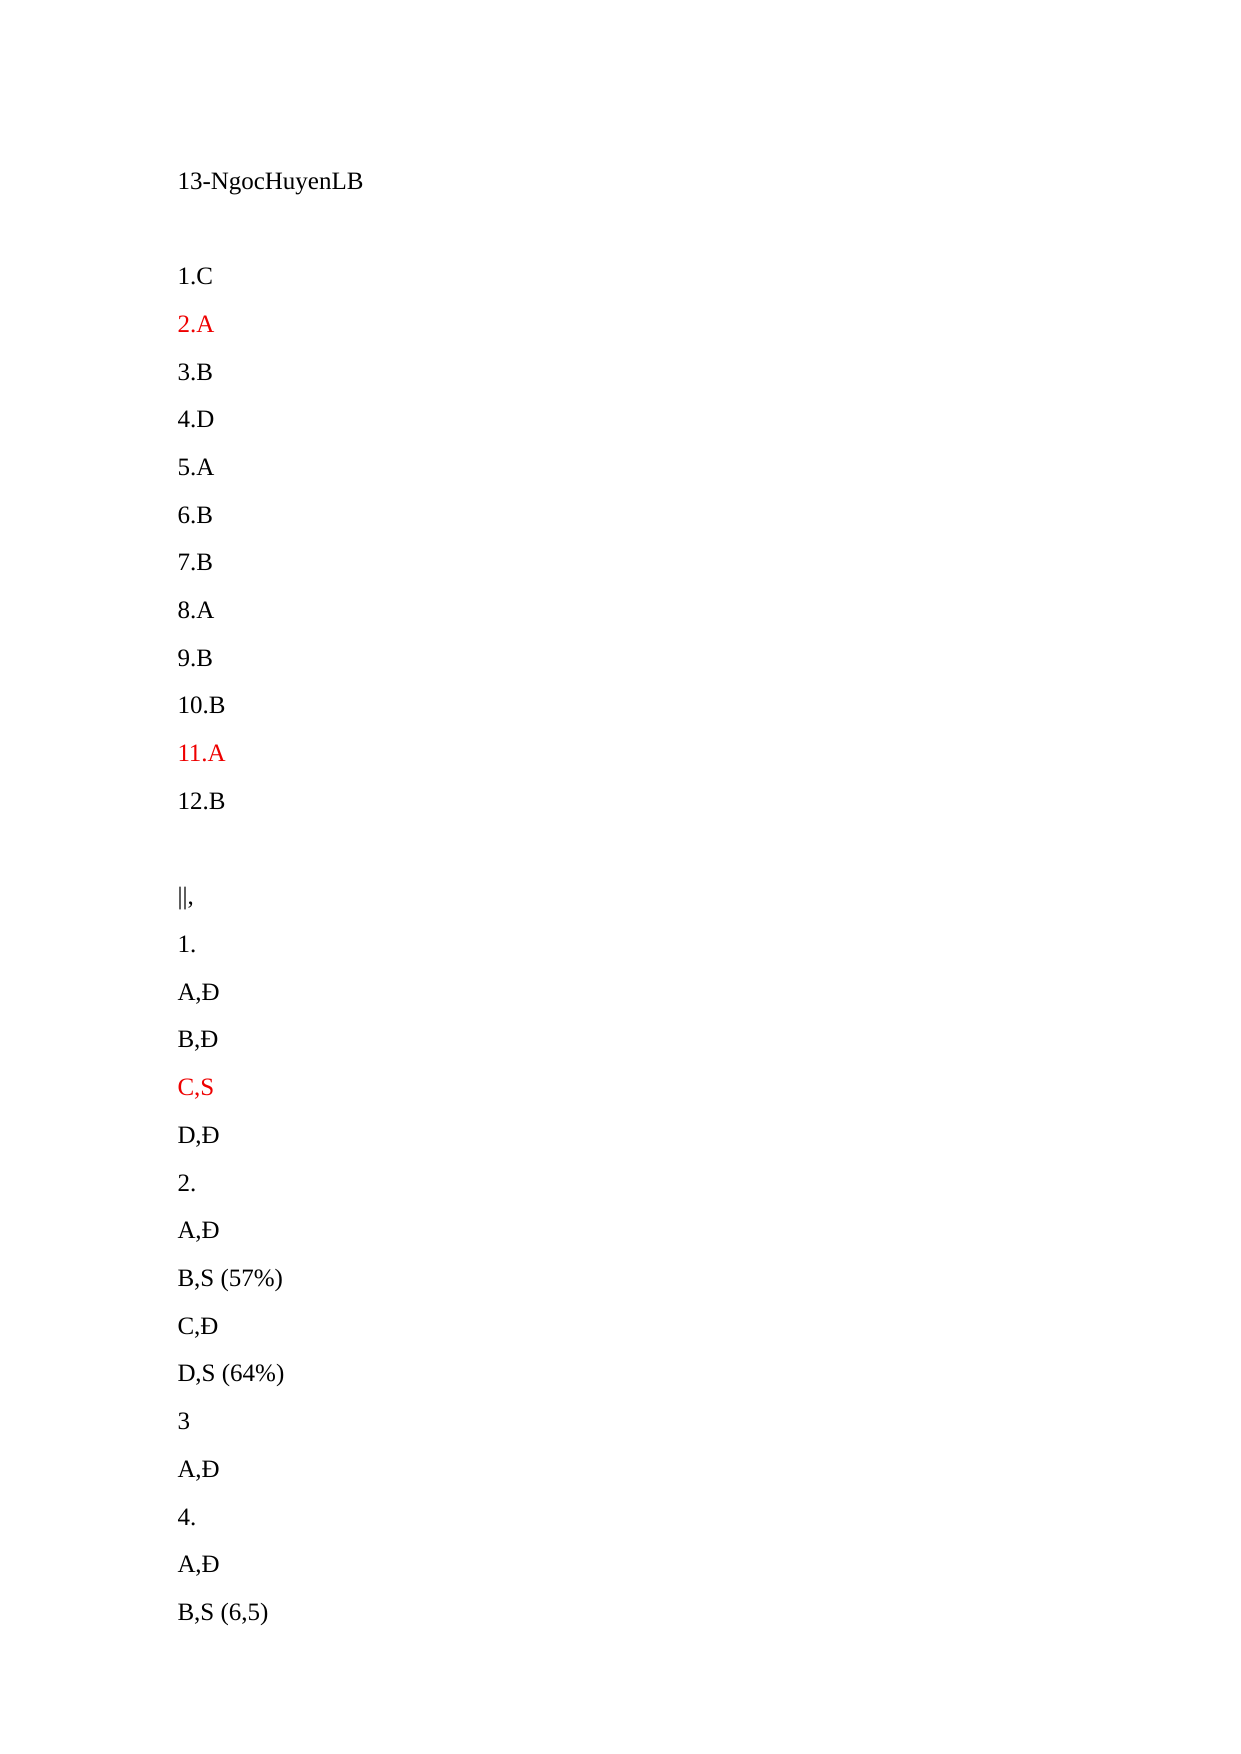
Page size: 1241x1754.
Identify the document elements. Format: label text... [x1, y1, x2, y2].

text 4.D [177, 404, 1122, 433]
text A,Đ [177, 1215, 1122, 1244]
text B,Đ [177, 1024, 1122, 1053]
text 7.B [177, 547, 1122, 576]
text 3 [177, 1406, 1122, 1435]
text 9.B [177, 643, 1122, 672]
text 13-NgocHuyenLB [177, 166, 1122, 194]
text 2. [177, 1168, 1122, 1196]
text 10.B [177, 691, 1122, 719]
text 6.B [177, 500, 1122, 528]
text B,S (57%) [177, 1263, 1122, 1292]
text 4. [177, 1502, 1122, 1530]
text 11.A [177, 738, 1122, 767]
text D,S (64%) [177, 1358, 1122, 1387]
text 2.A [177, 309, 1122, 338]
text B,S (6,5) [177, 1597, 1122, 1626]
text 12.B [177, 786, 1122, 815]
text C,S [177, 1072, 1122, 1101]
text D,Đ [177, 1120, 1122, 1149]
text 3.B [177, 357, 1122, 385]
text 1. [177, 929, 1122, 958]
text 1.C [177, 261, 1122, 290]
text A,Đ [177, 1549, 1122, 1578]
text 5.A [177, 452, 1122, 481]
text A,Đ [177, 1454, 1122, 1483]
text 8.A [177, 595, 1122, 624]
text C,Đ [177, 1311, 1122, 1339]
text ||, [177, 881, 1122, 910]
text A,Đ [177, 977, 1122, 1006]
